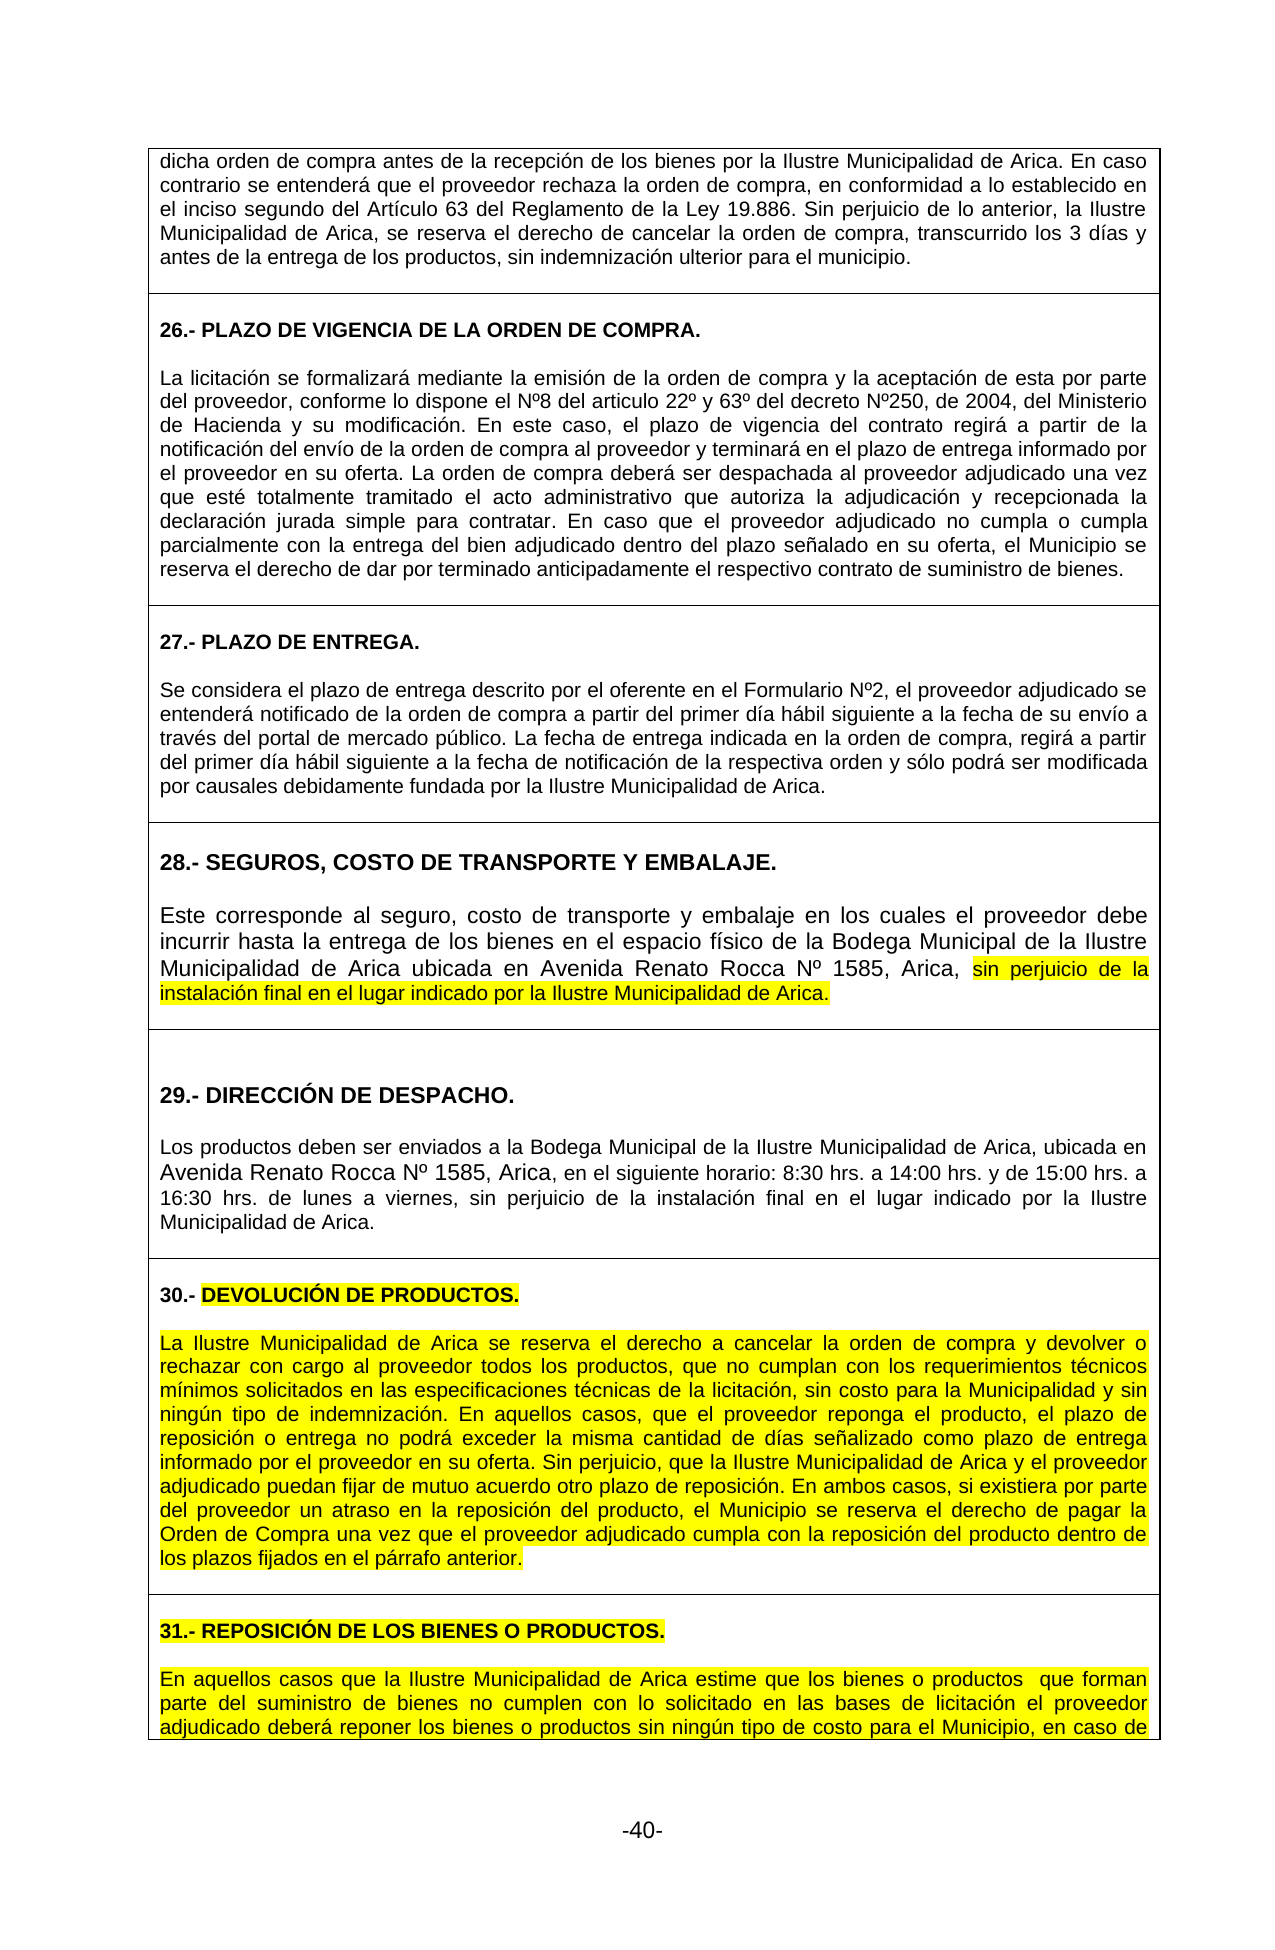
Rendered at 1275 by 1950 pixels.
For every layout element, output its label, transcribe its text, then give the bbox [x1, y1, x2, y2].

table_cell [149, 149, 1159, 292]
table_cell 30.- DEVOLUCIÓN DE PRODUCTOS. La Ilustre Municipalidad de Arica se reserva el derecho a cancelar la orden de compra y devolver o rechazar con cargo al proveedor todos los productos, que no cumplan con los requerimientos técnicos mínimos solicitados en las especificaciones técnicas de la licitación, sin costo para la Municipalidad y sin ningún tipo de indemnización. En aquellos casos, que el proveedor reponga el producto, el plazo de reposición o entrega no podrá exceder la misma cantidad de días señalizado como plazo de entrega informado por el proveedor en su oferta. Sin perjuicio, que la Ilustre Municipalidad de Arica y el proveedor adjudicado puedan fijar de mutuo acuerdo otro plazo de reposición. En ambos casos, si existiera por parte del proveedor un atraso en la reposición del producto, el Municipio se reserva el derecho de pagar la Orden de Compra una vez que el proveedor adjudicado cumpla con la reposición del producto dentro de los plazos fijados en el párrafo anterior. [149, 1259, 1159, 1594]
table_cell 29.- DIRECCIÓN DE DESPACHO. Los productos deben ser enviados a la Bodega Municipal de la Ilustre Municipalidad de Arica, ubicada en Avenida Renato Rocca Nº 1585, Arica, en el siguiente horario: 8:30 hrs. a 14:00 hrs. y de 15:00 hrs. a 16:30 hrs. de lunes a viernes, sin perjuicio de la instalación final en el lugar indicado por la Ilustre Municipalidad de Arica. [149, 1030, 1159, 1257]
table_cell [149, 1595, 1159, 1739]
table_cell 27.- PLAZO DE ENTREGA. Se considera el plazo de entrega descrito por el oferente en el Formulario Nº2, el proveedor adjudicado se entenderá notificado de la orden de compra a partir del primer día hábil siguiente a la fecha de su envío a través del portal de mercado público. La fecha de entrega indicada en la orden de compra, regirá a partir del primer día hábil siguiente a la fecha de notificación de la respectiva orden y sólo podrá ser modificada por causales debidamente fundada por la Ilustre Municipalidad de Arica. [149, 606, 1159, 822]
table_cell 28.- SEGUROS, COSTO DE TRANSPORTE Y EMBALAJE. Este corresponde al seguro, costo de transporte y embalaje en los cuales el proveedor debe incurrir hasta la entrega de los bienes en el espacio físico de la Bodega Municipal de la Ilustre Municipalidad de Arica ubicada en Avenida Renato Rocca Nº 1585, Arica, sin perjuicio de la instalación final en el lugar indicado por la Ilustre Municipalidad de Arica. [149, 823, 1159, 1029]
table_cell 26.- PLAZO DE VIGENCIA DE LA ORDEN DE COMPRA. La licitación se formalizará mediante la emisión de la orden de compra y la aceptación de esta por parte del proveedor, conforme lo dispone el Nº8 del articulo 22º y 63º del decreto Nº250, de 2004, del Ministerio de Hacienda y su modificación. En este caso, el plazo de vigencia del contrato regirá a partir de la notificación del envío de la orden de compra al proveedor y terminará en el plazo de entrega informado por el proveedor en su oferta. La orden de compra deberá ser despachada al proveedor adjudicado una vez que esté totalmente tramitado el acto administrativo que autoriza la adjudicación y recepcionada la declaración jurada simple para contratar. En caso que el proveedor adjudicado no cumpla o cumpla parcialmente con la entrega del bien adjudicado dentro del plazo señalado en su oferta, el Municipio se reserva el derecho de dar por terminado anticipadamente el respectivo contrato de suministro de bienes. [149, 294, 1159, 605]
